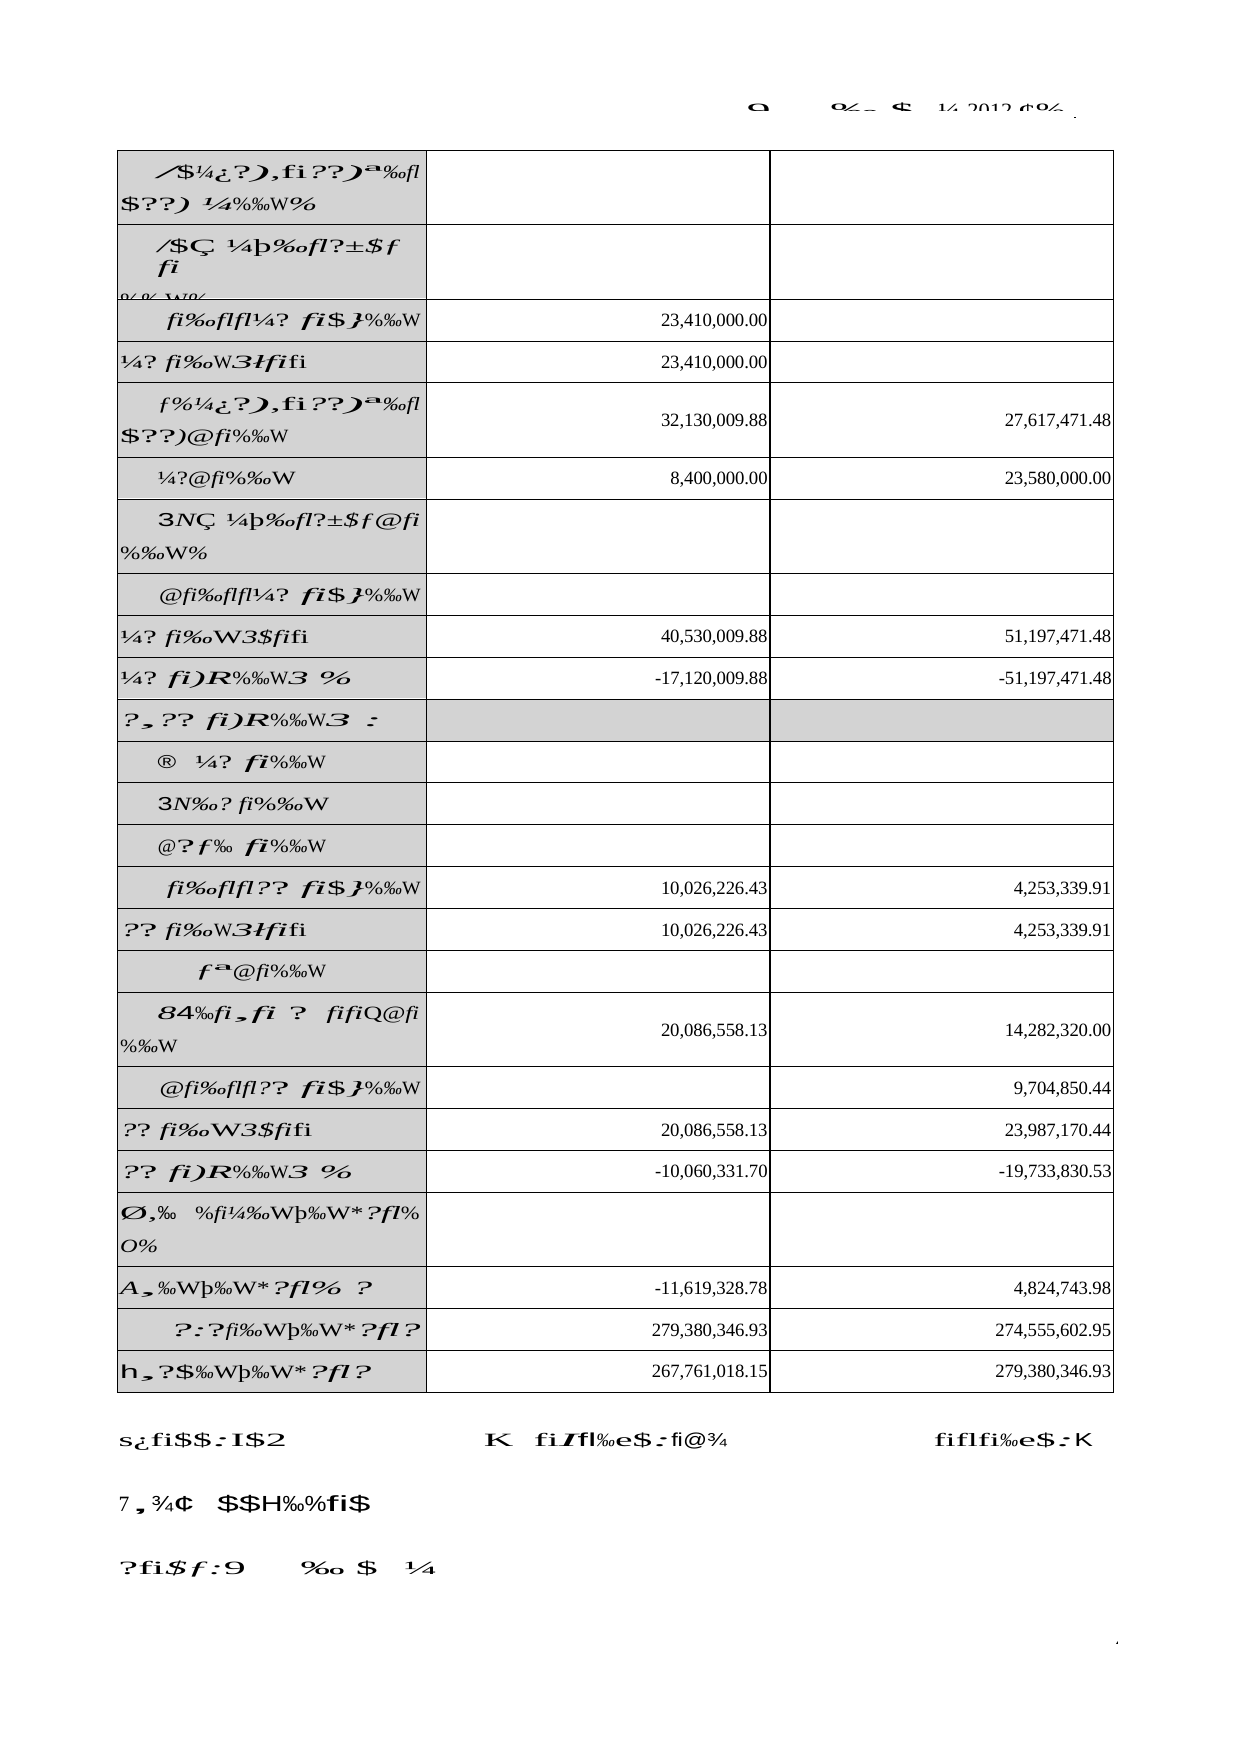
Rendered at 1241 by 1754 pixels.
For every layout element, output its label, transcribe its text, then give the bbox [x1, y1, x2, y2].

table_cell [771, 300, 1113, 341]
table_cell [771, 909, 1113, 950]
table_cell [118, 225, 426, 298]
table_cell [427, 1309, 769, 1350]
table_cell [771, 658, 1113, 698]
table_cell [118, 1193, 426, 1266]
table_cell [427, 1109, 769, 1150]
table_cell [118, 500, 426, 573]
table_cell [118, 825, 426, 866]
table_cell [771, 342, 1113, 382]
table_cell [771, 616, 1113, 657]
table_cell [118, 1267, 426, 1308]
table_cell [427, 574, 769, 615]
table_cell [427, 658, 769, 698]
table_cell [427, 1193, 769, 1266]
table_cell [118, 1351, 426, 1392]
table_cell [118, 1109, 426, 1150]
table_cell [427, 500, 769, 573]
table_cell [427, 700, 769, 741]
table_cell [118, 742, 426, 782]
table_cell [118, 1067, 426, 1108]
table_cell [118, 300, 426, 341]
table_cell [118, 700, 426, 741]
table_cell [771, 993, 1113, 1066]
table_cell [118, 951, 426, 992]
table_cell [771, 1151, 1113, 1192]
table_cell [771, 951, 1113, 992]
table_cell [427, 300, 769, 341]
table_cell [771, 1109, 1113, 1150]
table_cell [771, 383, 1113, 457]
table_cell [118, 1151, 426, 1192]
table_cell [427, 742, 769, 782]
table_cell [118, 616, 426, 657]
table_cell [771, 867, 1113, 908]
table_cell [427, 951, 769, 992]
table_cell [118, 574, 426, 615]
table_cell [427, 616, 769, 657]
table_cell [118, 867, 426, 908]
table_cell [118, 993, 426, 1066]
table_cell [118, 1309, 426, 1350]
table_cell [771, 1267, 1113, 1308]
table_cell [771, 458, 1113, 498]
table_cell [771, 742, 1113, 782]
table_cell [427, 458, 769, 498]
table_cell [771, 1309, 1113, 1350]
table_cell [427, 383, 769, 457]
text ?fi$ƒ:9 ‰ $ ¼ [118, 1557, 1134, 1579]
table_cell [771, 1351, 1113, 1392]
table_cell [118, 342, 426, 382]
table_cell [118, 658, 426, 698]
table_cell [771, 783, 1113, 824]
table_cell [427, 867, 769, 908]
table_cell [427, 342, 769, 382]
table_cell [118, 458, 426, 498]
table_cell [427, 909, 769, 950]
text s¿fi$$:I$2 K fiIfl‰e$:fi@¾ fiflfi‰e$:K [118, 1429, 1134, 1451]
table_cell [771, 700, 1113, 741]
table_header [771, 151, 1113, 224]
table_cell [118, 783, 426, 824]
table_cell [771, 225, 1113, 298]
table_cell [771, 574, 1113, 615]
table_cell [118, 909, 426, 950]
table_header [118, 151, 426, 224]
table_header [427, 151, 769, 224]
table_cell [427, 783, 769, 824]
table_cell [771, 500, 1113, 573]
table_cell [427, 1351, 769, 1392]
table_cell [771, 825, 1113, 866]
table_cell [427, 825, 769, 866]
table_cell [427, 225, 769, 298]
text 7,¾¢ $$H‰%fi$ [118, 1491, 1134, 1517]
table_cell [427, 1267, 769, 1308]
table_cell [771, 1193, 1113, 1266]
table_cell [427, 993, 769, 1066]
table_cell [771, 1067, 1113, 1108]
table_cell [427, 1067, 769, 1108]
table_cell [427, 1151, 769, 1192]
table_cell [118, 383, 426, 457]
